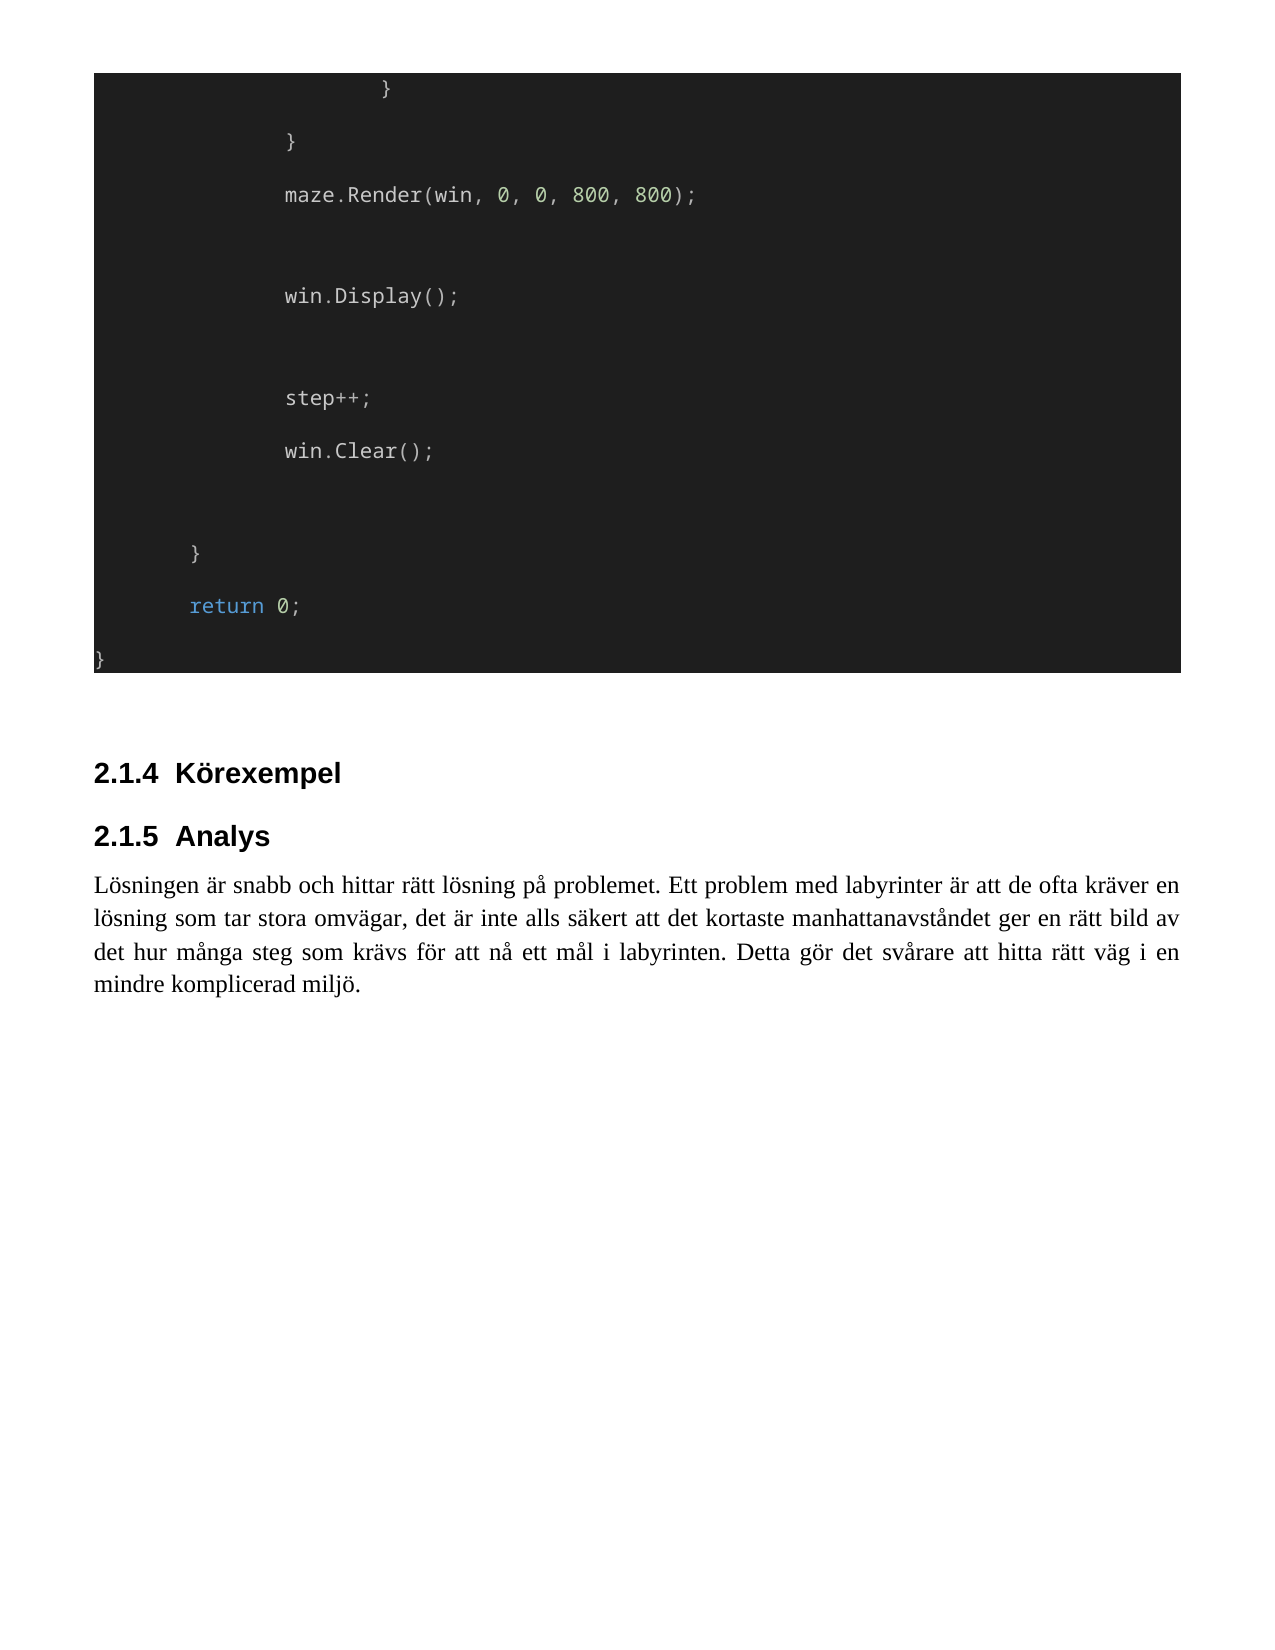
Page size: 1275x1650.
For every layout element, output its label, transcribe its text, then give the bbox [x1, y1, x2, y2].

text } [94, 538, 1181, 566]
text return 0; [94, 591, 1181, 619]
text maze.Render(win, 0, 0, 800, 800); [94, 180, 1181, 208]
text step++; [94, 383, 1181, 411]
text win.Display(); [94, 281, 1181, 310]
text Lösningen är snabb och hittar rätt lösning på problemet. Ett problem med labyrinter är att de ofta kräver en lösning som tar stora omvägar, det är inte alls säkert att det kortaste manhattanavståndet ger en rätt bild av det hur många steg som krävs för att nå ett mål i labyrinten. Detta gör det svårare att hitta rätt väg i en mindre komplicerad miljö. [94, 871, 1181, 998]
text } [94, 73, 1181, 101]
text } [94, 644, 1181, 673]
subtitle Analys [94, 819, 1181, 853]
text win.Clear(); [94, 436, 1181, 464]
subtitle Körexempel [94, 756, 1181, 789]
text } [94, 126, 1181, 155]
